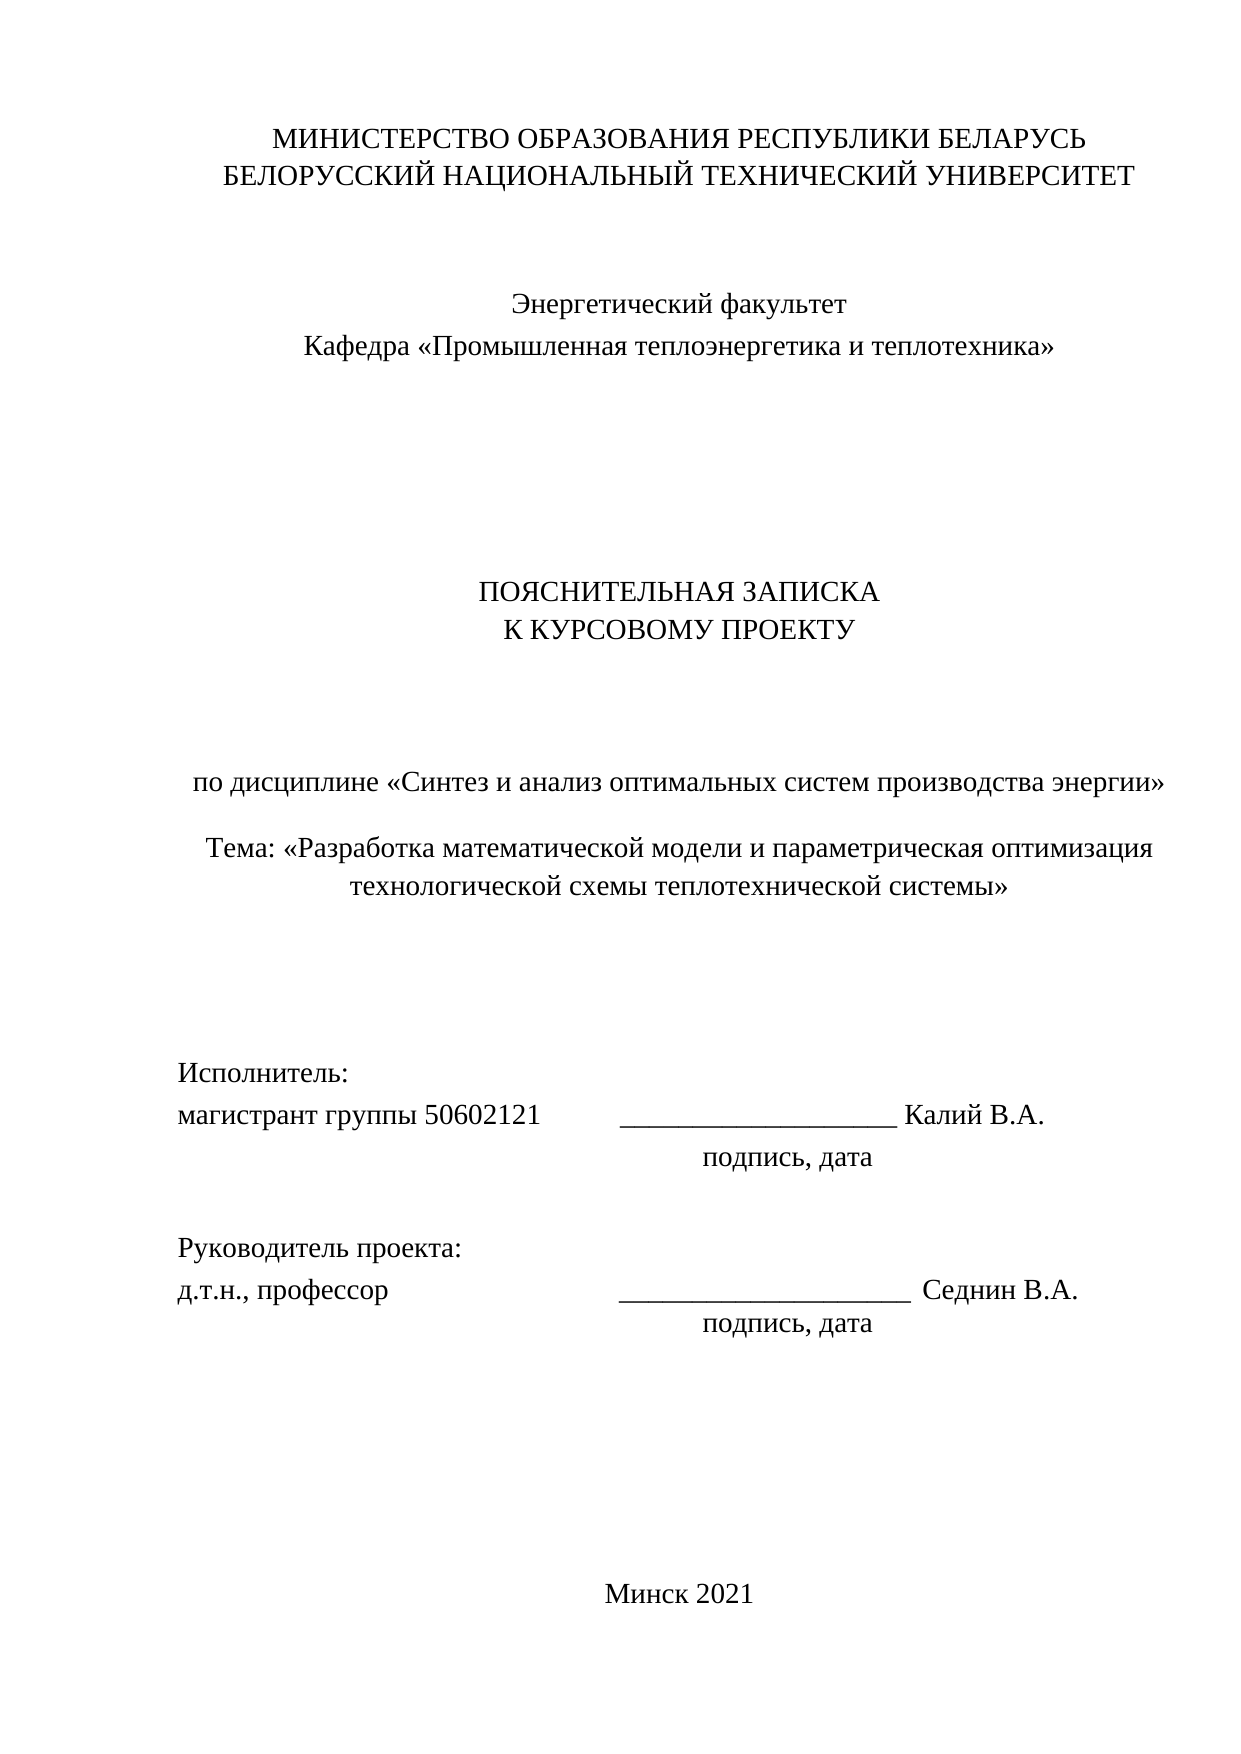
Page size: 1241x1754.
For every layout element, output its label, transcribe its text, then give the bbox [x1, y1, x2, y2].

text МИНИСТЕРСТВО ОБРАЗОВАНИЯ РЕСПУБЛИКИ БЕЛАРУСЬ [177, 118, 1181, 156]
text по дисциплине «Синтез и анализ оптимальных систем производства энергии» [177, 762, 1181, 799]
text К КУРСОВОМУ ПРОЕКТУ [177, 609, 1181, 647]
text Энергетический факультет [177, 287, 1181, 320]
text Исполнитель: [177, 1055, 1181, 1089]
text Руководитель проекта: [177, 1230, 1181, 1264]
text Минск 2021 [177, 1574, 1181, 1611]
text д.т.н., профессор ____________________ Седнин В.А. [177, 1272, 1181, 1306]
text БЕЛОРУССКИЙ НАЦИОНАЛЬНЫЙ ТЕХНИЧЕСКИЙ УНИВЕРСИТЕТ [177, 156, 1181, 193]
text ПОЯСНИТЕЛЬНАЯ ЗАПИСКА [177, 572, 1181, 609]
text Кафедра «Промышленная теплоэнергетика и теплотехника» [177, 328, 1181, 362]
text Тема: «Разработка математической модели и параметрическая оптимизация технологической схемы теплотехнической системы» [177, 828, 1181, 903]
text магистрант группы 50602121 ___________________ Калий В.А. [177, 1097, 1181, 1131]
text подпись, дата [627, 1139, 1181, 1173]
text подпись, дата [627, 1306, 1181, 1339]
